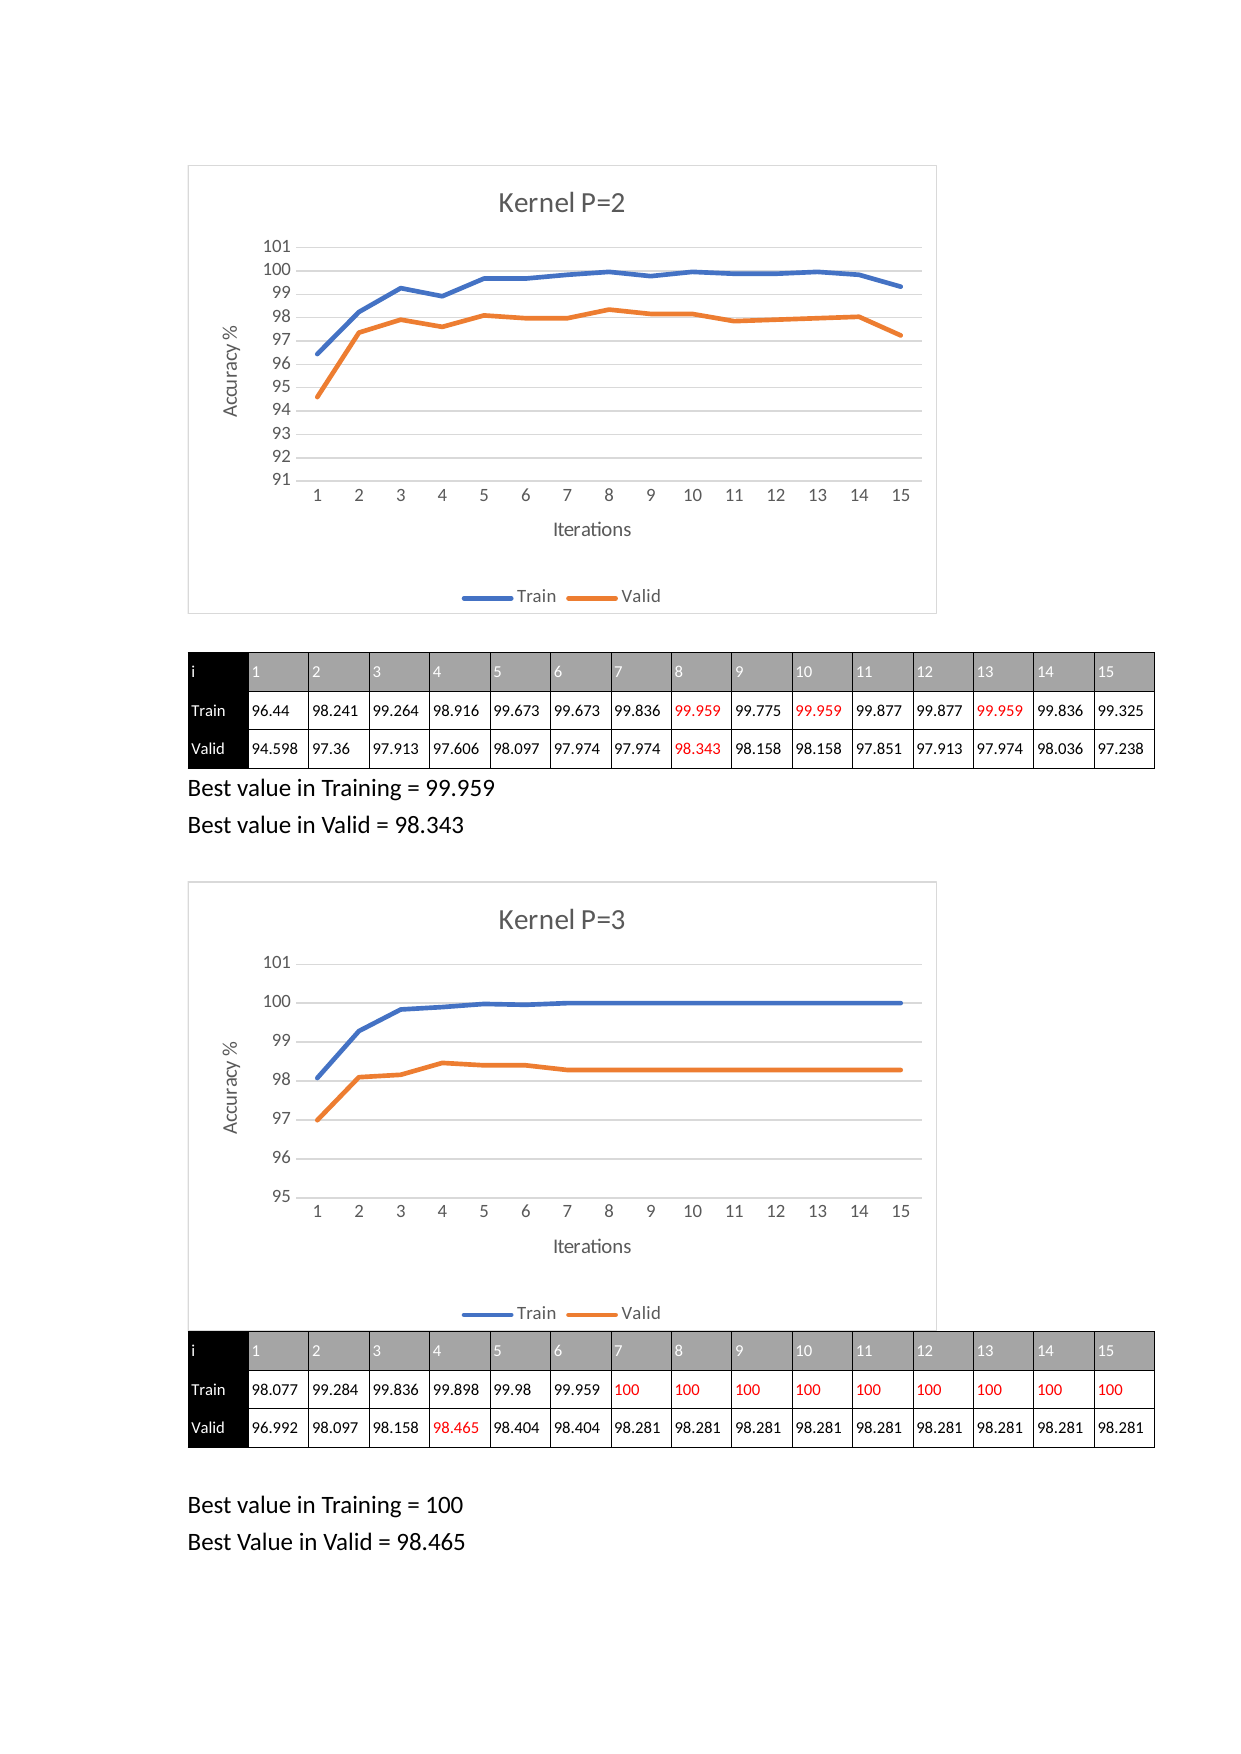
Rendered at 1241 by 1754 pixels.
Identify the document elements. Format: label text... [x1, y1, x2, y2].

table_header 4 [430, 653, 490, 691]
table_header i [189, 653, 248, 691]
table_cell 99.898 [430, 1371, 490, 1408]
table_header 1 [249, 1332, 308, 1370]
table_cell 98.036 [1034, 730, 1094, 768]
table_cell 99.836 [1034, 692, 1094, 729]
table_cell 100 [732, 1371, 792, 1408]
table_cell 97.36 [309, 730, 369, 768]
table_header 10 [793, 653, 852, 691]
table_header 15 [1095, 653, 1154, 691]
table_cell 98.404 [491, 1409, 550, 1447]
table_cell 100 [1034, 1371, 1094, 1408]
table_header 2 [309, 653, 369, 691]
table_header 13 [974, 1332, 1033, 1370]
table_header 6 [551, 1332, 611, 1370]
table_header 5 [491, 653, 550, 691]
table_cell Train [189, 1371, 248, 1408]
table_cell 98.281 [1034, 1409, 1094, 1447]
table_cell 99.877 [853, 692, 913, 729]
table_header 10 [793, 1332, 852, 1370]
table_cell 99.959 [793, 692, 852, 729]
table_header 14 [1034, 653, 1094, 691]
table_cell 98.281 [914, 1409, 973, 1447]
table_cell 97.974 [612, 730, 671, 768]
table_cell 96.992 [249, 1409, 308, 1447]
table_cell 100 [793, 1371, 852, 1408]
table_cell 99.284 [309, 1371, 369, 1408]
table_cell 98.465 [430, 1409, 490, 1447]
table_cell 99.325 [1095, 692, 1154, 729]
table_cell 100 [1095, 1371, 1154, 1408]
table_cell 98.281 [672, 1409, 731, 1447]
text Best value in Training = 99.959 [187, 769, 1053, 806]
table_header 12 [914, 653, 973, 691]
table_header 8 [672, 653, 731, 691]
table_header 3 [370, 653, 429, 691]
table_header 11 [853, 1332, 913, 1370]
table_header 9 [732, 653, 792, 691]
table_cell 98.158 [793, 730, 852, 768]
table_cell 98.241 [309, 692, 369, 729]
table_cell 98.281 [612, 1409, 671, 1447]
table_cell 97.974 [551, 730, 611, 768]
table_cell 99.877 [914, 692, 973, 729]
table_header 7 [612, 653, 671, 691]
table_header 3 [370, 1332, 429, 1370]
table_cell 99.264 [370, 692, 429, 729]
table_cell 98.077 [249, 1371, 308, 1408]
table_cell 98.281 [793, 1409, 852, 1447]
table_header 1 [249, 653, 308, 691]
table_cell Valid [189, 1409, 248, 1447]
table_cell 100 [853, 1371, 913, 1408]
table_cell 100 [974, 1371, 1033, 1408]
table_cell 97.238 [1095, 730, 1154, 768]
table_header 13 [974, 653, 1033, 691]
table_cell 98.404 [551, 1409, 611, 1447]
table_header 11 [853, 653, 913, 691]
table_cell 99.673 [551, 692, 611, 729]
table_cell 98.097 [309, 1409, 369, 1447]
table_cell 99.836 [370, 1371, 429, 1408]
table_header 7 [612, 1332, 671, 1370]
table_cell 98.158 [370, 1409, 429, 1447]
table_cell 99.959 [551, 1371, 611, 1408]
table_cell 98.158 [732, 730, 792, 768]
table_cell 98.281 [974, 1409, 1033, 1447]
table_cell 97.913 [914, 730, 973, 768]
table_cell 98.343 [672, 730, 731, 768]
text Best Value in Valid = 98.465 [187, 1523, 1053, 1560]
table_cell Train [189, 692, 248, 729]
table_cell 94.598 [249, 730, 308, 768]
table_cell 98.281 [732, 1409, 792, 1447]
table_cell 99.98 [491, 1371, 550, 1408]
table_cell 97.913 [370, 730, 429, 768]
table_cell Valid [189, 730, 248, 768]
table_cell 98.916 [430, 692, 490, 729]
table_cell 96.44 [249, 692, 308, 729]
table_header 4 [430, 1332, 490, 1370]
table_cell 98.097 [491, 730, 550, 768]
table_header 14 [1034, 1332, 1094, 1370]
table_cell 100 [612, 1371, 671, 1408]
table_cell 97.974 [974, 730, 1033, 768]
table_header 12 [914, 1332, 973, 1370]
table_header 2 [309, 1332, 369, 1370]
table_cell 98.281 [853, 1409, 913, 1447]
table_cell 99.836 [612, 692, 671, 729]
text Best value in Valid = 98.343 [187, 806, 1053, 844]
table_cell 99.775 [732, 692, 792, 729]
table_cell 99.673 [491, 692, 550, 729]
text Best value in Training = 100 [187, 1485, 1053, 1523]
table_header 5 [491, 1332, 550, 1370]
table_header 9 [732, 1332, 792, 1370]
table_cell 99.959 [672, 692, 731, 729]
table_cell 97.851 [853, 730, 913, 768]
table_header i [189, 1332, 248, 1370]
table_cell 99.959 [974, 692, 1033, 729]
table_cell 98.281 [1095, 1409, 1154, 1447]
table_cell 100 [914, 1371, 973, 1408]
table_cell 97.606 [430, 730, 490, 768]
table_cell 100 [672, 1371, 731, 1408]
table_header 8 [672, 1332, 731, 1370]
table_header 15 [1095, 1332, 1154, 1370]
table_header 6 [551, 653, 611, 691]
